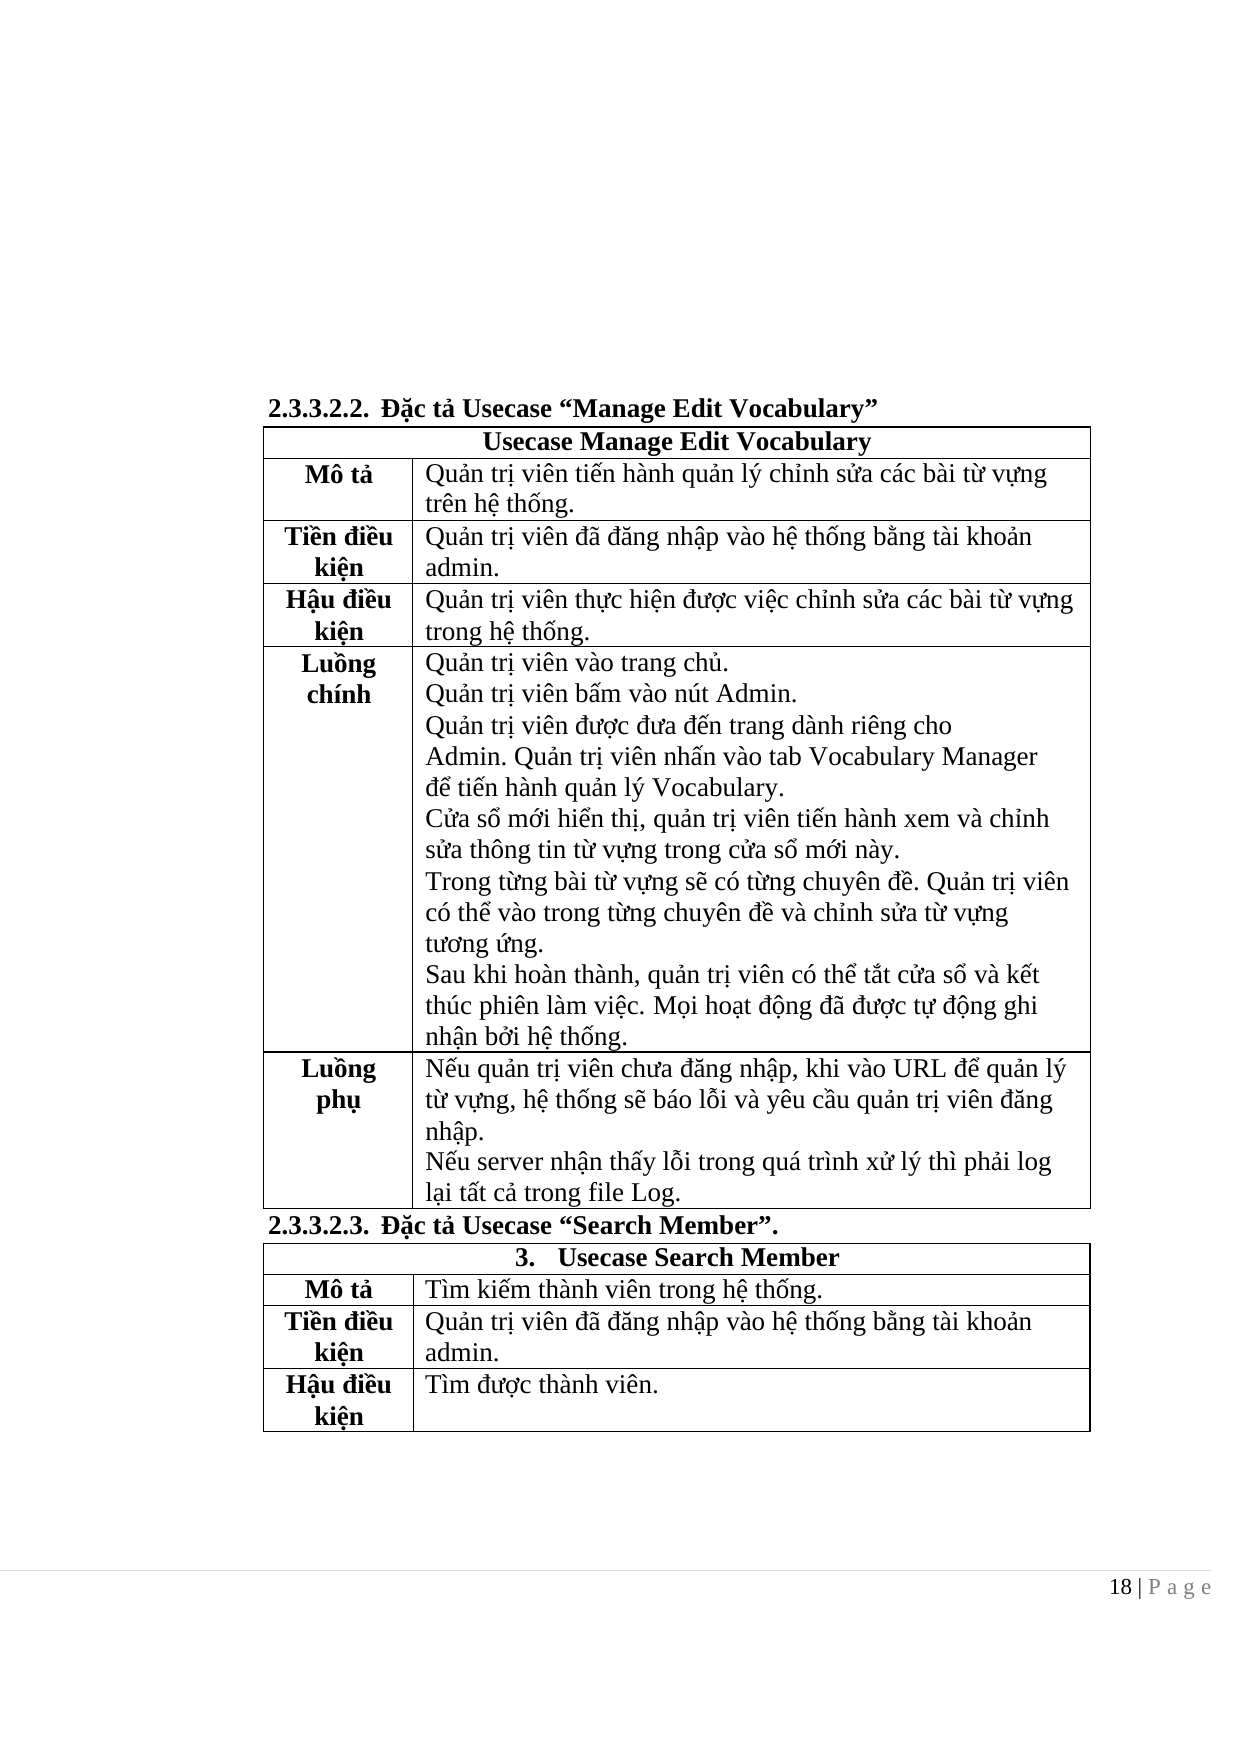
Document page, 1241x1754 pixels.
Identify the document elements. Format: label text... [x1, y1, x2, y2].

table_cell Quản trị viên vào trang chủ. Quản trị viên bấm vào nút Admin. Quản trị viên được đưa đến trang dành riêng cho Admin. Quản trị viên nhấn vào tab Vocabulary Manager để tiến hành quản lý Vocabulary. Cửa sổ mới hiển thị, quản trị viên tiến hành xem và chỉnh sửa thông tin từ vựng trong cửa sổ mới này. Trong từng bài từ vựng sẽ có từng chuyên đề. Quản trị viên có thể vào trong từng chuyên đề và chỉnh sửa từ vựng tương ứng. Sau khi hoàn thành, quản trị viên có thể tắt cửa sổ và kết thúc phiên làm việc. Mọi hoạt động đã được tự động ghi nhận bởi hệ thống. [413, 647, 1090, 1051]
table_cell Quản trị viên tiến hành quản lý chỉnh sửa các bài từ vựng trên hệ thống. [413, 459, 1090, 520]
subtitle Đặc tả Usecase “Search Member”. [268, 1209, 1211, 1240]
table_cell Mô tả [264, 1275, 413, 1305]
table_cell Hậu điều kiện [264, 584, 412, 646]
table_cell Tìm được thành viên. [414, 1369, 1089, 1431]
table_header 3. Usecase Search Member [264, 1244, 1089, 1273]
table_cell Tiền điều kiện [264, 521, 412, 583]
subtitle Đặc tả Usecase “Manage Edit Vocabulary” [268, 392, 1211, 423]
table_cell Quản trị viên đã đăng nhập vào hệ thống bằng tài khoản admin. [413, 521, 1090, 583]
table_cell Quản trị viên đã đăng nhập vào hệ thống bằng tài khoản admin. [414, 1306, 1089, 1368]
table_cell Hậu điều kiện [264, 1369, 413, 1431]
table_cell Quản trị viên thực hiện được việc chỉnh sửa các bài từ vựng trong hệ thống. [413, 584, 1090, 646]
table_header Usecase Manage Edit Vocabulary [264, 428, 1090, 457]
table_cell Tiền điều kiện [264, 1306, 413, 1368]
table_cell Tìm kiếm thành viên trong hệ thống. [414, 1275, 1089, 1305]
table_cell Nếu quản trị viên chưa đăng nhập, khi vào URL để quản lý từ vựng, hệ thống sẽ báo lỗi và yêu cầu quản trị viên đăng nhập. Nếu server nhận thấy lỗi trong quá trình xử lý thì phải log lại tất cả trong file Log. [413, 1053, 1090, 1208]
table_cell Luồng phụ [264, 1053, 412, 1208]
table_cell Luồng chính [264, 647, 412, 1051]
table_cell Mô tả [264, 459, 412, 520]
